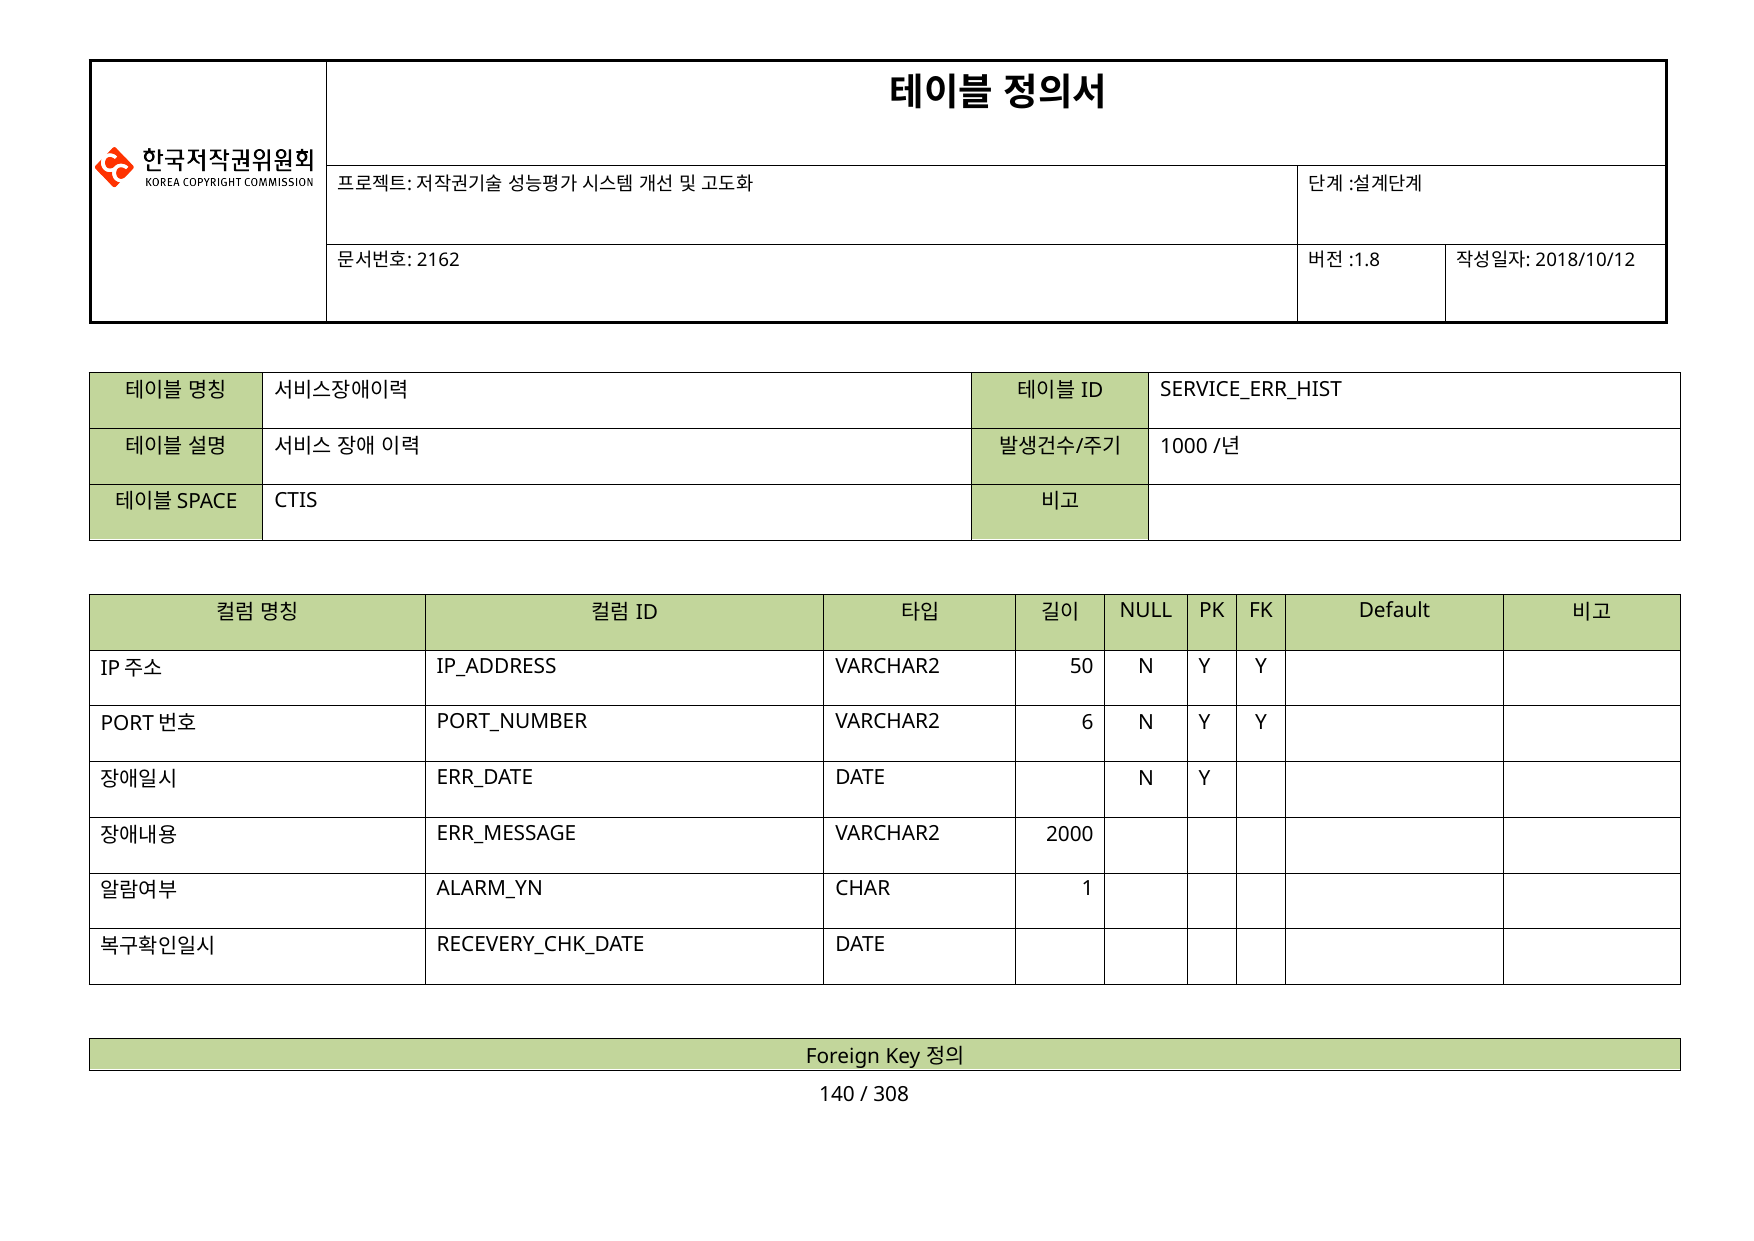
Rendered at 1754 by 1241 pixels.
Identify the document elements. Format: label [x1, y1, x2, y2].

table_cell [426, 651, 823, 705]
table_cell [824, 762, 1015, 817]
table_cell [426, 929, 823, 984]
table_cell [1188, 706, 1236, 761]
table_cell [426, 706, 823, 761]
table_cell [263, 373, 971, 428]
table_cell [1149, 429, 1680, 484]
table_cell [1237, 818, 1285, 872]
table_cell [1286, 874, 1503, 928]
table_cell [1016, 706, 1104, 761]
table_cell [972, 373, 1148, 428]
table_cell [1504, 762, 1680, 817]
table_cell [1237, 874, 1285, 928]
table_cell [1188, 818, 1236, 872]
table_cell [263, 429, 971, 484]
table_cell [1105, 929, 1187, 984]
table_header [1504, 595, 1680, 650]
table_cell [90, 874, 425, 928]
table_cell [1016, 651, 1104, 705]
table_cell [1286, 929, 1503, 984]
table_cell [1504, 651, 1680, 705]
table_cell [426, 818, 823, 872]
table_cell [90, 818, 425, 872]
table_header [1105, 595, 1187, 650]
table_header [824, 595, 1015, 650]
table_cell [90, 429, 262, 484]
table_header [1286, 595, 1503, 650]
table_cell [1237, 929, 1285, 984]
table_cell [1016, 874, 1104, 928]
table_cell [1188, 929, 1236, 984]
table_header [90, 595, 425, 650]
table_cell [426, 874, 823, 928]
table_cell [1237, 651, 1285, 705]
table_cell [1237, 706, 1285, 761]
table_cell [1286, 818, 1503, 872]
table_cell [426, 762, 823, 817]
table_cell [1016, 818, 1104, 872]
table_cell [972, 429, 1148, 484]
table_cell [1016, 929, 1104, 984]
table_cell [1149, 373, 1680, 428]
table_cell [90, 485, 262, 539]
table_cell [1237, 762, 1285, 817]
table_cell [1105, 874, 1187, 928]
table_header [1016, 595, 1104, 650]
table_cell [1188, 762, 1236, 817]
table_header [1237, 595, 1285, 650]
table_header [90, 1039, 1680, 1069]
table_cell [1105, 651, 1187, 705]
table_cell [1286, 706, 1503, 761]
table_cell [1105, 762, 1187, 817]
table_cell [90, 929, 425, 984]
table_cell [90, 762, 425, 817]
picture [90, 142, 317, 192]
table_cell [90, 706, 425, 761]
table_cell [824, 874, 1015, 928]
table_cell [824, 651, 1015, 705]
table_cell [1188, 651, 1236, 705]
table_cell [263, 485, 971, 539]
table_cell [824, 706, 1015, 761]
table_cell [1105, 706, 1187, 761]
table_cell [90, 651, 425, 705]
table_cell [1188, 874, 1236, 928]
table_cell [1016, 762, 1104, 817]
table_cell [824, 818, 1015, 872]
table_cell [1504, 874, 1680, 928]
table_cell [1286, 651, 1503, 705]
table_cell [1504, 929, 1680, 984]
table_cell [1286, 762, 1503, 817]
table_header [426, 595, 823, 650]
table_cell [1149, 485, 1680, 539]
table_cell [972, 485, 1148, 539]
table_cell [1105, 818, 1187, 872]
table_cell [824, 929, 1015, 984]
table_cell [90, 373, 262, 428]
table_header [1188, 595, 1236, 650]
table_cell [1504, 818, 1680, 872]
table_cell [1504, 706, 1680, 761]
